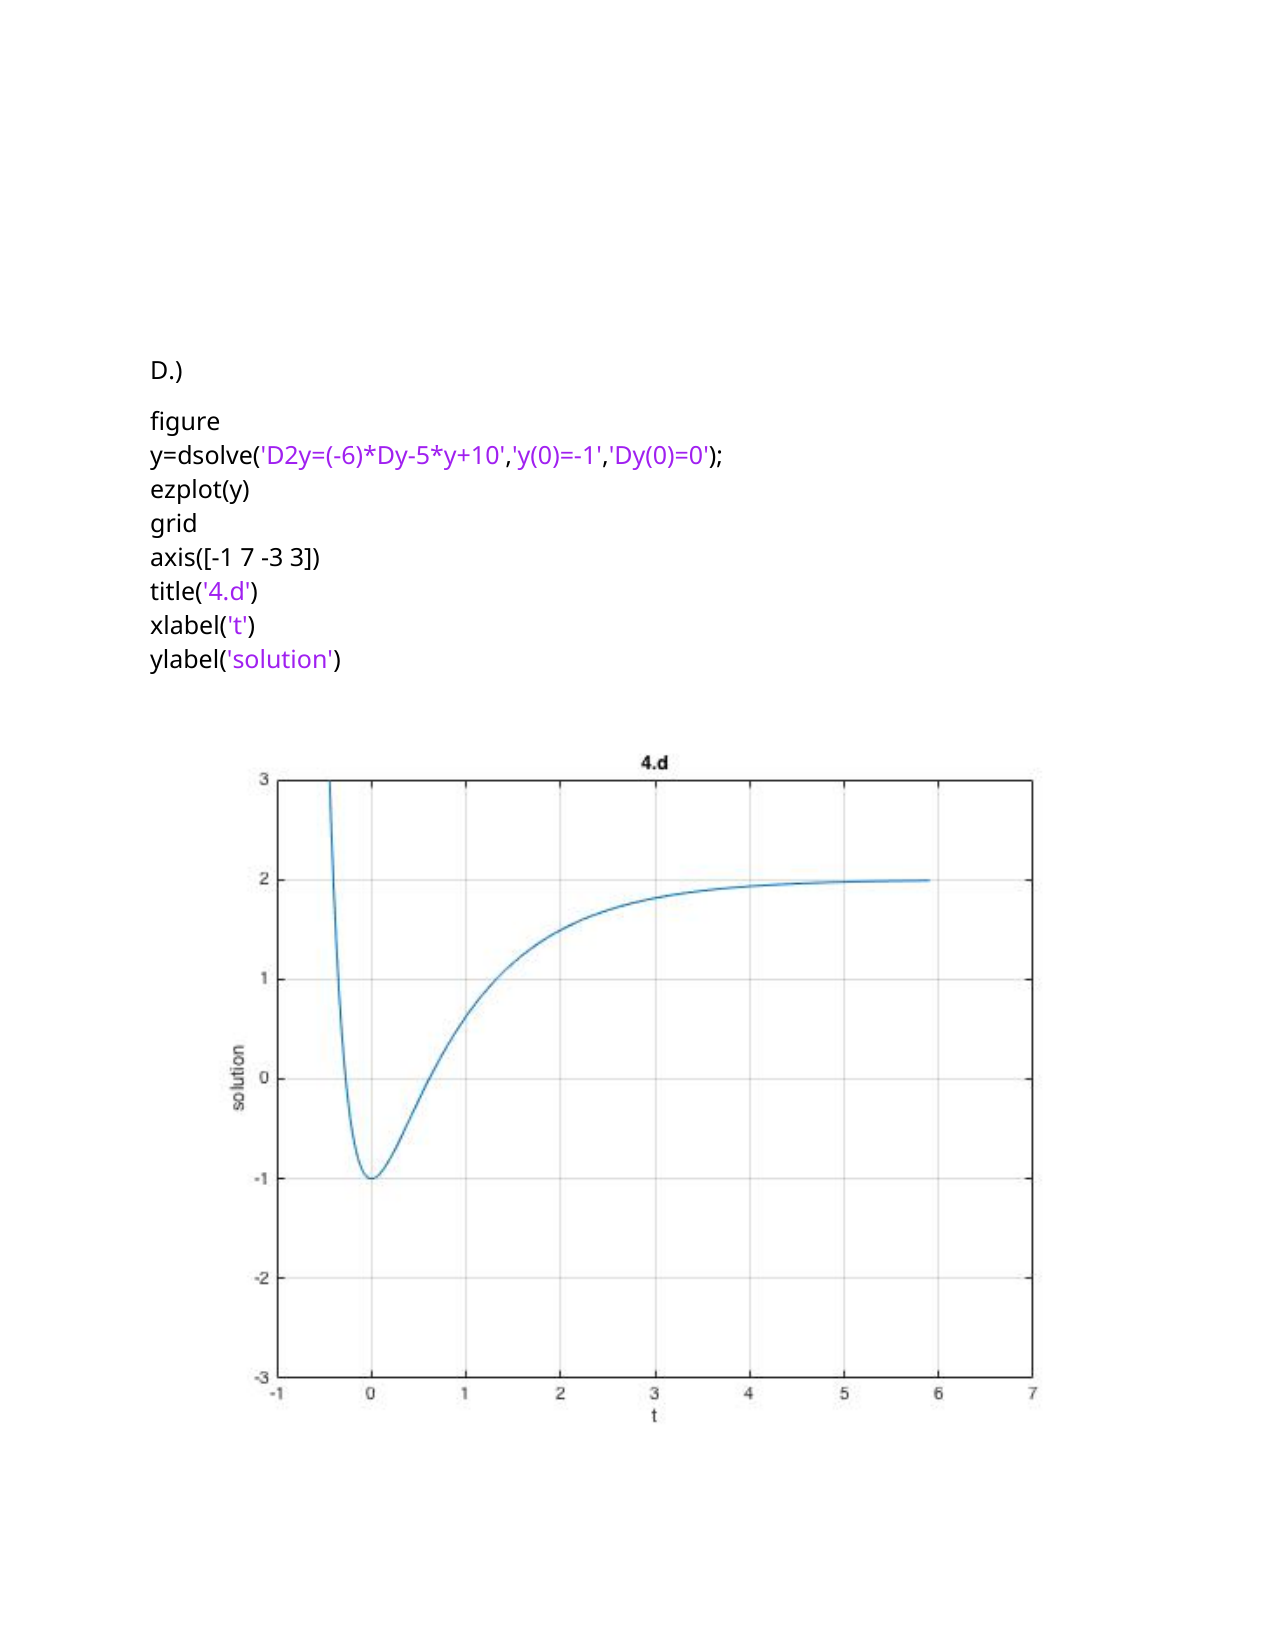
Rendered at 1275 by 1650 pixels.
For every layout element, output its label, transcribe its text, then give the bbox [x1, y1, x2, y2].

picture [150, 726, 1125, 1459]
text axis([-1 7 -3 3]) [150, 540, 1125, 574]
text ylabel('solution') [150, 642, 1125, 676]
text figure [150, 404, 1125, 438]
text y=dsolve('D2y=(-6)*Dy-5*y+10','y(0)=-1','Dy(0)=0'); [150, 438, 1125, 472]
text title('4.d') [150, 574, 1125, 608]
text D.) [150, 353, 1125, 387]
text ezplot(y) [150, 472, 1125, 506]
text grid [150, 506, 1125, 540]
text xlabel('t') [150, 608, 1125, 642]
